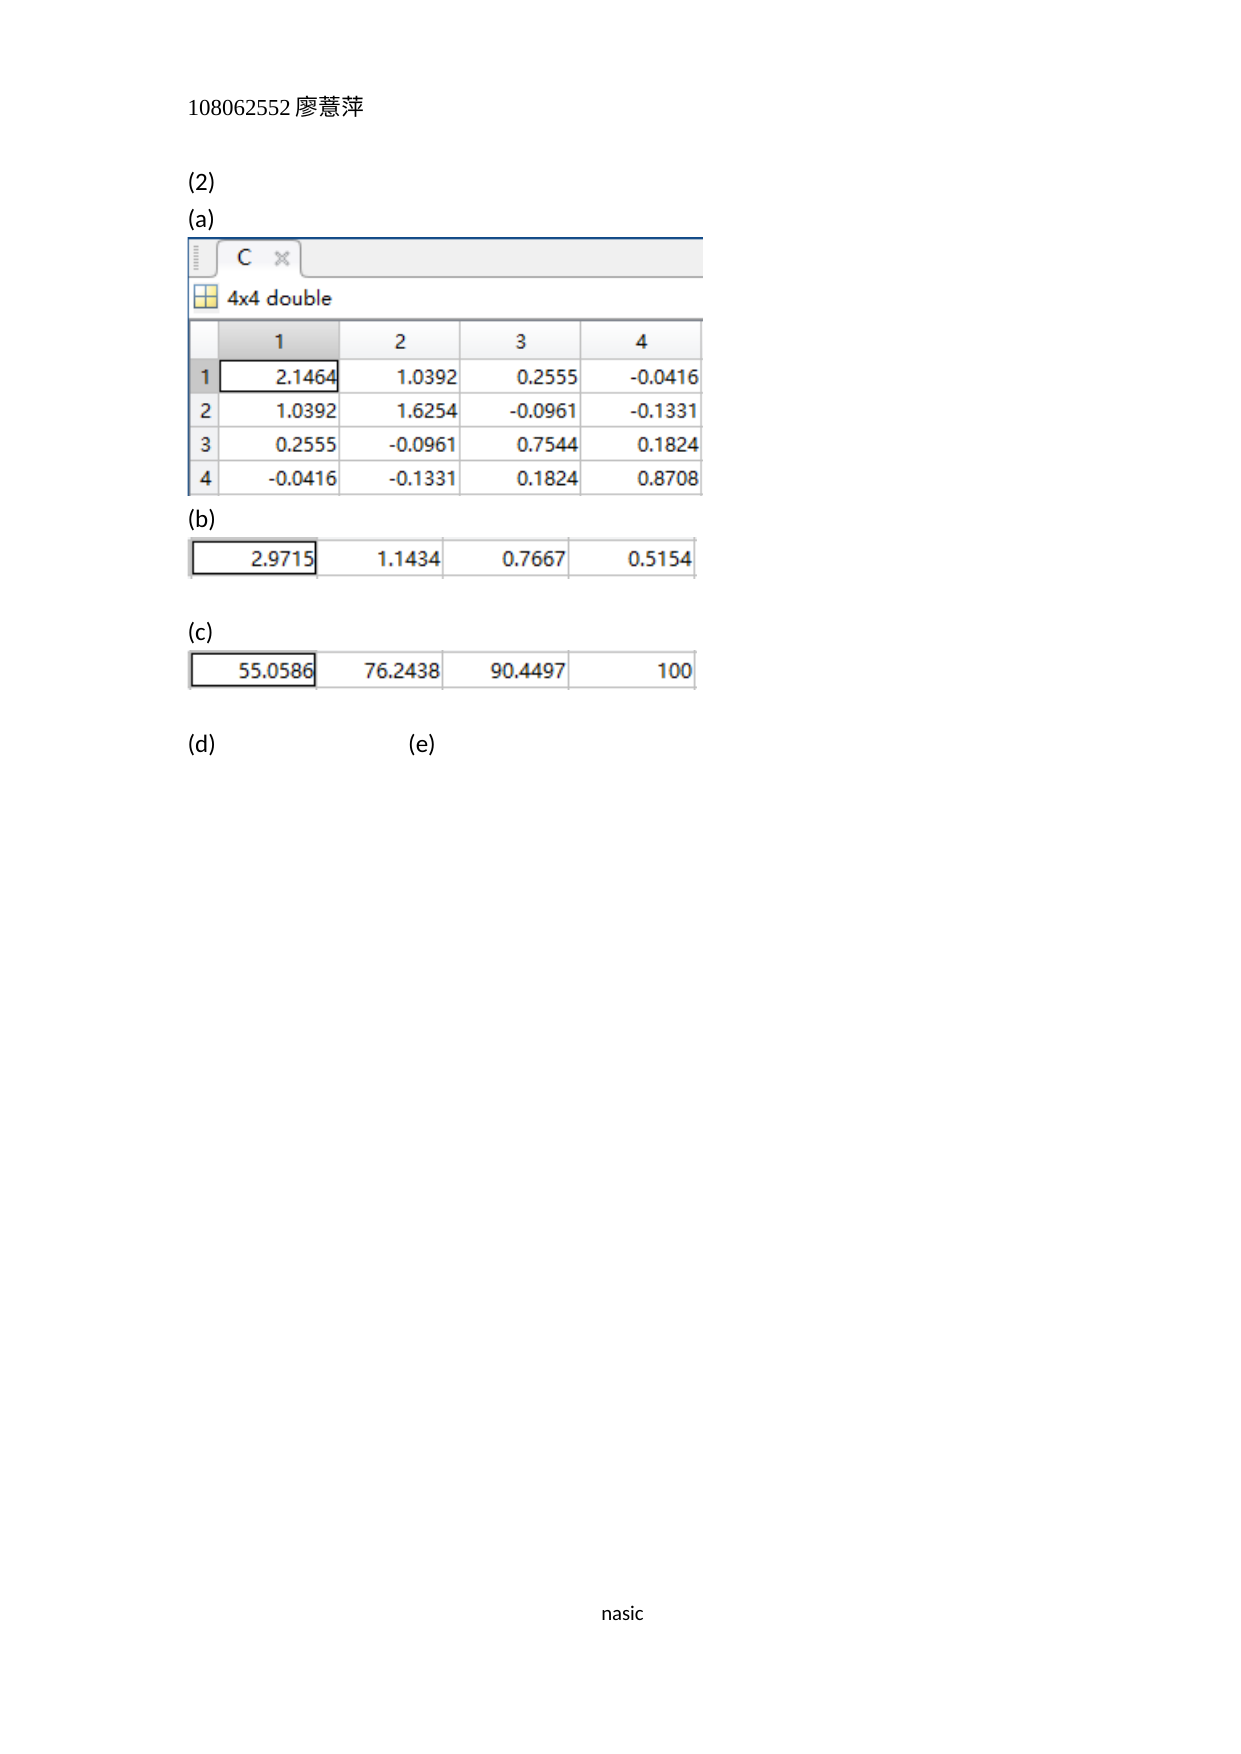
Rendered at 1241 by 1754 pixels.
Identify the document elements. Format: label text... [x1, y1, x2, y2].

text (b) [187, 500, 1053, 537]
text (c) [187, 612, 1053, 650]
text (a) [187, 200, 1053, 237]
text (2) [187, 162, 1053, 200]
picture [187, 537, 697, 579]
text (d) (e) [187, 725, 1053, 762]
picture [187, 650, 697, 690]
picture [187, 237, 703, 496]
